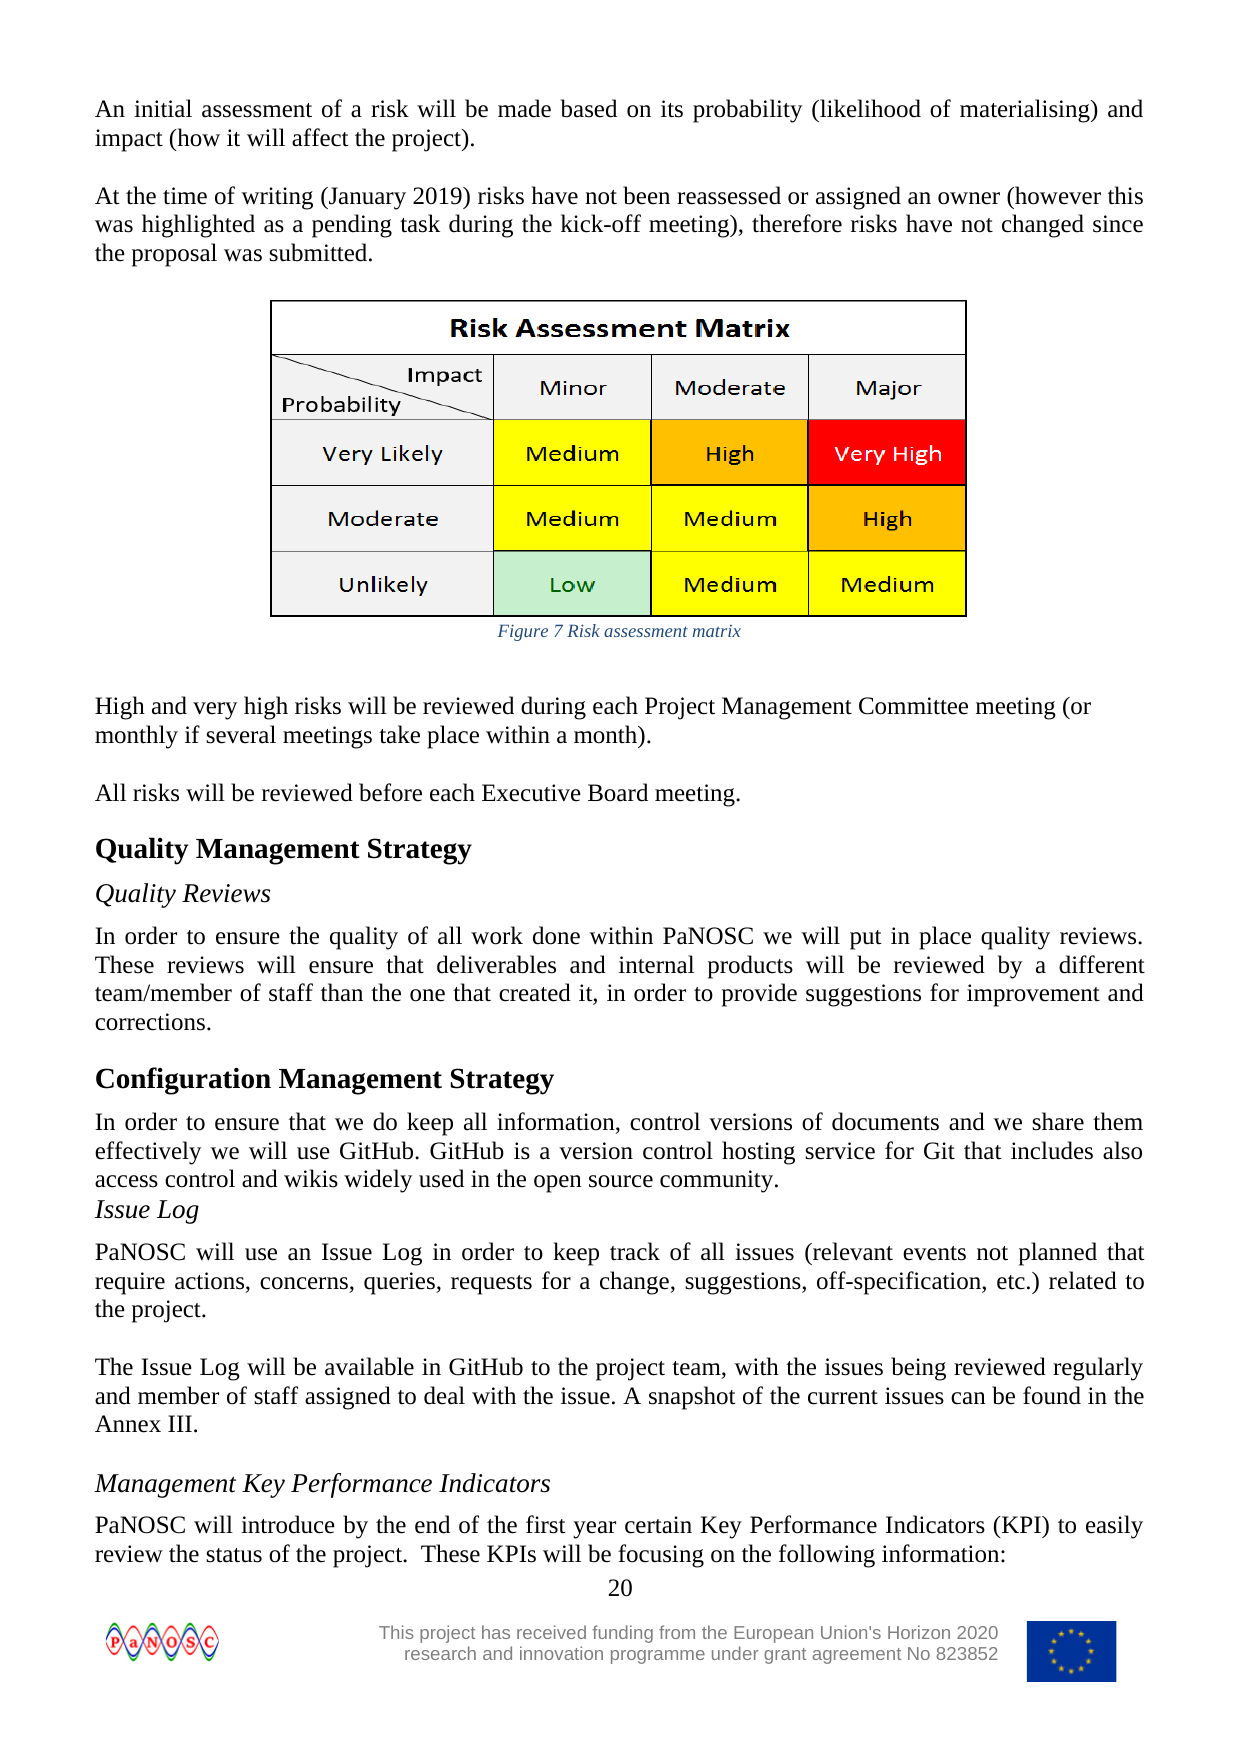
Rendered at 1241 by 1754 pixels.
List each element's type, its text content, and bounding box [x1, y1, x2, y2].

text The Issue Log will be available in GitHub to the project team, with the issues being reviewed regularly and member of staff assigned to deal with the issue. A snapshot of the current issues can be found in the Annex III. [94, 1352, 1146, 1438]
subtitle Management Key Performance Indicators [94, 1467, 1146, 1498]
text PaNOSC will introduce by the end of the first year certain Key Performance Indicators (KPI) to easily review the status of the project. These KPIs will be focusing on the following information: [94, 1511, 1146, 1568]
text PaNOSC will use an Issue Log in order to keep track of all issues (relevant events not planned that require actions, concerns, queries, requests for a change, suggestions, off-specification, etc.) related to the project. [94, 1237, 1146, 1323]
text Figure 7 Risk assessment matrix [94, 620, 1146, 642]
text In order to ensure that we do keep all information, control versions of documents and we share them effectively we will use GitHub. GitHub is a version control hosting service for Git that includes also access control and wikis widely used in the open source community. [94, 1107, 1146, 1193]
text An initial assessment of a risk will be made based on its probability (likelihood of materialising) and impact (how it will affect the project). [94, 94, 1146, 152]
picture [105, 1621, 219, 1663]
subtitle Configuration Management Strategy [94, 1061, 1146, 1094]
text High and very high risks will be reviewed during each Project Management Committee meeting (or monthly if several meetings take place within a month). [94, 691, 1146, 749]
text In order to ensure the quality of all work done within PaNOSC we will put in place quality reviews. These reviews will ensure that deliverables and internal products will be reviewed by a different team/member of staff than the one that created it, in order to provide suggestions for improvement and corrections. [94, 921, 1146, 1036]
picture [1026, 1621, 1117, 1682]
subtitle Quality Management Strategy [94, 831, 1146, 865]
picture [266, 295, 974, 621]
subtitle Issue Log [94, 1193, 1146, 1224]
text At the time of writing (January 2019) risks have not been reassessed or assigned an owner (however this was highlighted as a pending task during the kick-off meeting), therefore risks have not changed since the proposal was submitted. [94, 181, 1146, 267]
subtitle Quality Reviews [94, 877, 1146, 908]
text All risks will be reviewed before each Executive Board meeting. [94, 778, 1146, 806]
